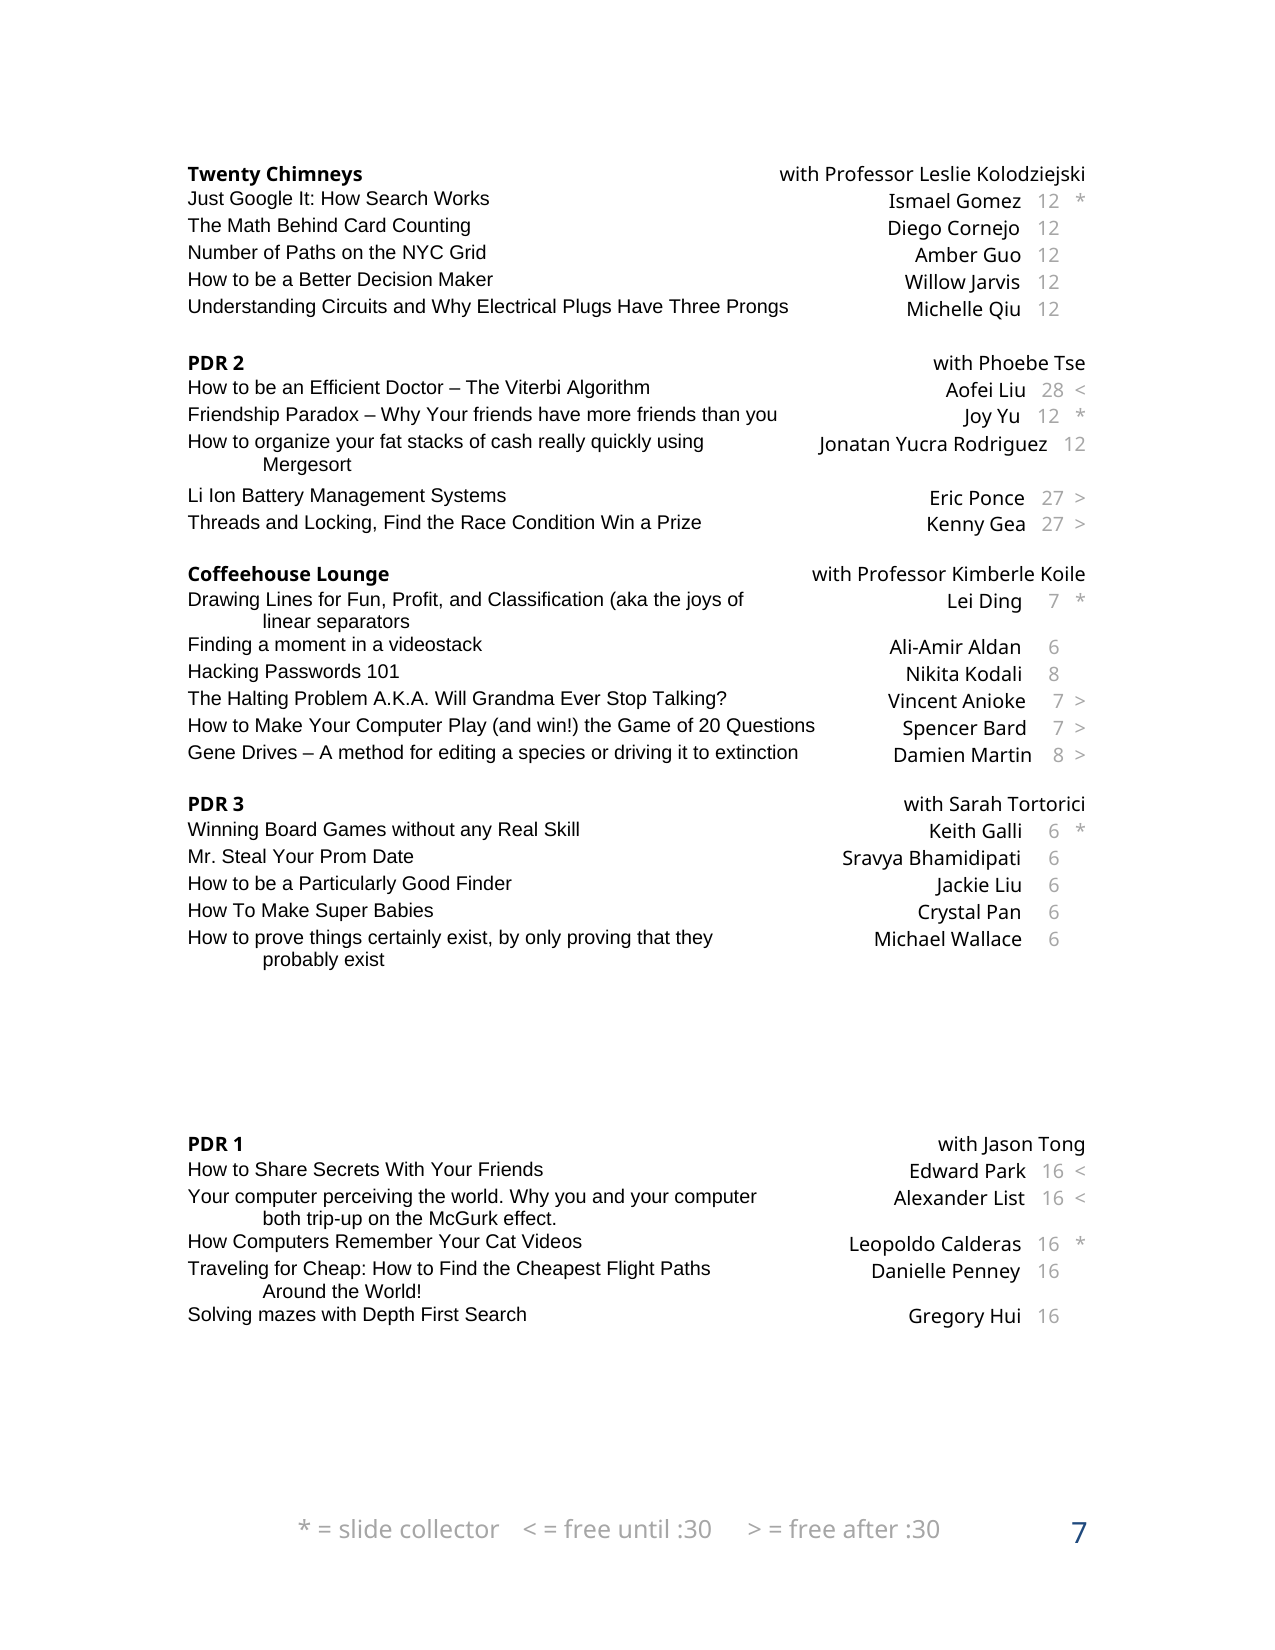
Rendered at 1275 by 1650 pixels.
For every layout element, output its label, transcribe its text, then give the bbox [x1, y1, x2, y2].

table_cell Keith Galli 6 * [788, 818, 1097, 844]
table_cell Number of Paths on the NYC Grid [176, 241, 787, 268]
table_header with Sarah Tortorici [788, 791, 1097, 818]
table_cell How To Make Super Babies [176, 899, 787, 926]
table_cell The Halting Problem A.K.A. Will Grandma Ever Stop Talking? [176, 687, 787, 714]
table_cell Hacking Passwords 101 [176, 660, 787, 687]
table_header PDR 1 [176, 1131, 787, 1158]
table_cell Kenny Gea 27 > [788, 511, 1097, 538]
table_cell Eric Ponce 027 > [788, 484, 1097, 511]
table_cell Michael Wallace 6 * [788, 926, 1097, 971]
table_cell Edward Park 16 < [788, 1158, 1097, 1184]
table_cell Lei Ding 7 * [788, 588, 1097, 633]
table_cell Danielle Penney 016 * [788, 1257, 1097, 1302]
table_cell How to Share Secrets With Your Friends [176, 1158, 787, 1184]
table_cell Solving mazes with Depth First Search [176, 1303, 787, 1329]
table_header PDR 3 [176, 791, 787, 818]
table_cell Alexander List 016 < [788, 1185, 1097, 1230]
table_cell Ali-Amir Aldan 0 6 * [788, 633, 1097, 660]
table_cell Michelle Qiu 12 * [844, 295, 1097, 322]
table_cell How to Make Your Computer Play (and win!) the Game of 20 Questions [176, 714, 862, 741]
table_cell Sravya Bhamidipati 0 6 * [788, 845, 1097, 872]
table_cell Spencer Bard 7 > [863, 714, 1097, 741]
table_cell Joy Yu 012 * [825, 403, 1097, 430]
table_cell Finding a moment in a videostack [176, 633, 787, 660]
table_cell Traveling for Cheap: How to Find the Cheapest Flight Paths Around the World! [422, 1257, 787, 1302]
table_header with Professor Kimberle Koile [638, 561, 1097, 587]
table_header with Phoebe Tse [788, 349, 1097, 376]
table_cell How to be a Particularly Good Finder [176, 872, 787, 898]
table_cell Just Google It: How Search Works [176, 187, 787, 214]
table_cell How to be a Better Decision Maker [176, 268, 787, 295]
table_cell Threads and Locking, Find the Race Condition Win a Prize [176, 511, 787, 538]
table_cell Diego Cornejo 012 * [788, 214, 1097, 241]
table_header PDR 2 [176, 349, 787, 376]
table_cell How Computers Remember Your Cat Videos [176, 1230, 787, 1257]
table_cell How to organize your fat stacks of cash really quickly using Mergesort [176, 430, 787, 484]
table_cell Ismael Gomez 12 * [788, 187, 1097, 214]
table_cell Jonatan Yucra Rodriguez 12 * [788, 430, 1097, 484]
table_header Twenty Chimneys [176, 160, 684, 187]
table_cell Amber Guo 12 * [788, 241, 1097, 268]
table_cell Your computer perceiving the world. Why you and your computer both trip-up on the McGurk effect. [557, 1185, 787, 1230]
table_cell Understanding Circuits and Why Electrical Plugs Have Three Prongs [176, 295, 844, 322]
table_cell Aofei Liu 28 < [788, 376, 1097, 403]
table_cell Mr. Steal Your Prom Date [176, 845, 787, 872]
table_header with Professor Leslie Kolodziejski [684, 160, 1097, 187]
table_cell Friendship Paradox – Why Your friends have more friends than you [176, 403, 825, 430]
table_cell Vincent Anioke 0 7 > [788, 687, 1097, 714]
table_cell Li Ion Battery Management Systems [176, 484, 787, 511]
table_cell Drawing Lines for Fun, Profit, and Classification (aka the joys of linear separators [410, 588, 787, 633]
table_cell Crystal Pan 0 6 * [788, 899, 1097, 926]
table_cell Willow Jarvis 012 * [788, 268, 1097, 295]
table_cell How to be an Efficient Doctor – The Viterbi Algorithm [176, 376, 787, 403]
table_cell Winning Board Games without any Real Skill [176, 818, 787, 844]
table_header with Jason Tong [788, 1131, 1097, 1158]
table_cell How to prove things certainly exist, by only proving that they probably exist [384, 926, 787, 971]
table_cell Leopoldo Calderas 16 * [788, 1230, 1097, 1257]
table_header Coffeehouse Lounge [176, 561, 637, 587]
table_cell Gregory Hui 16 * [788, 1303, 1097, 1329]
table_cell Gene Drives – A method for editing a species or driving it to extinction [176, 741, 872, 768]
table_cell The Math Behind Card Counting [176, 214, 787, 241]
table_cell Damien Martin 8 > [872, 741, 1097, 768]
table_cell Nikita Kodali 8 * [788, 660, 1097, 687]
table_cell Jackie Liu 6 * [788, 872, 1097, 898]
